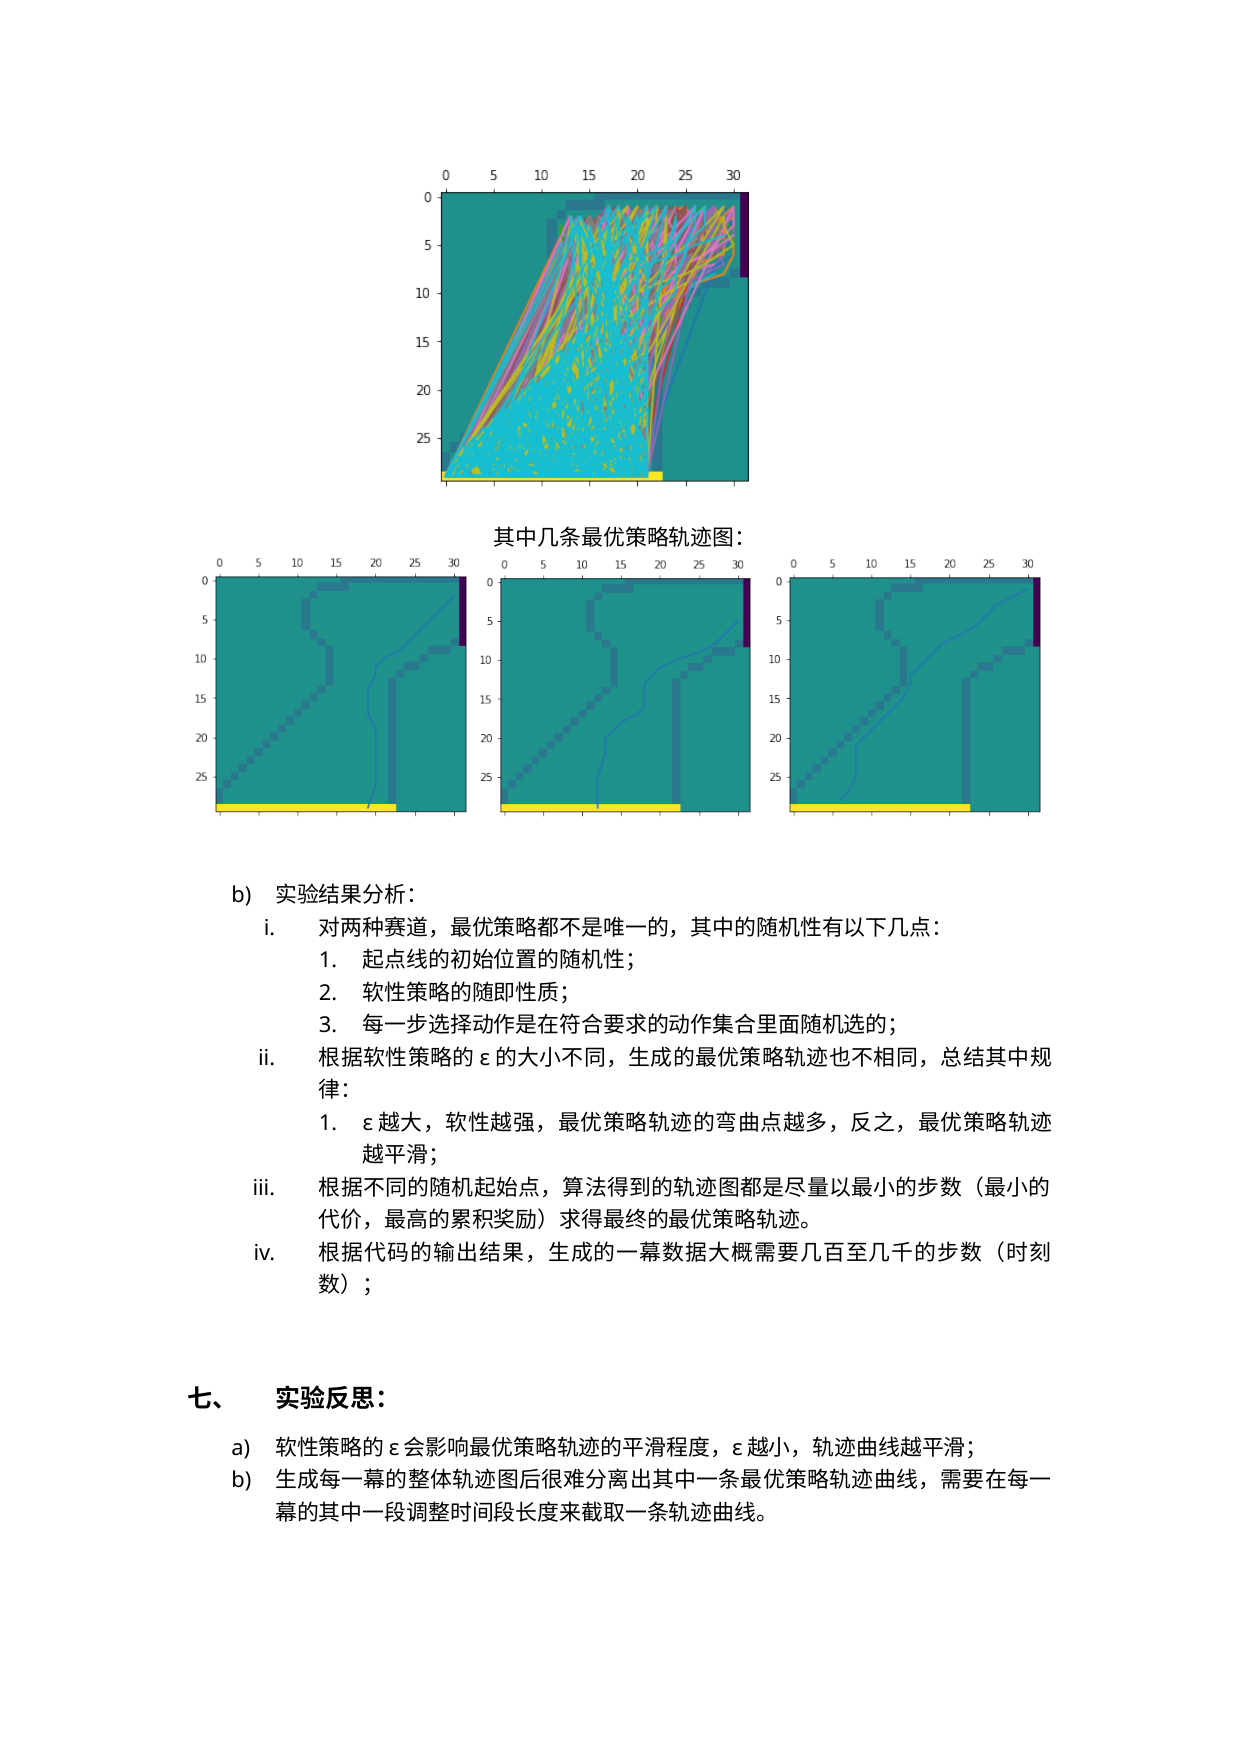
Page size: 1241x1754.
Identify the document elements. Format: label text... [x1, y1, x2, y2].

list 根据软性策略的ε的大小不同，生成的最优策略轨迹也不相同，总结其中规律： [275, 1039, 1053, 1104]
list 根据代码的输出结果，生成的一幕数据大概需要几百至几千的步数（时刻数）； [275, 1234, 1053, 1299]
list 起点线的初始位置的随机性； [319, 942, 1053, 974]
list 软性策略的随即性质； [319, 974, 1053, 1007]
text 其中几条最优策略轨迹图： [450, 519, 1053, 552]
list 对两种赛道，最优策略都不是唯一的，其中的随机性有以下几点： [275, 909, 1053, 942]
list 每一步选择动作是在符合要求的动作集合里面随机选的； [319, 1007, 1053, 1039]
picture [406, 162, 757, 495]
picture [187, 552, 757, 823]
list 实验反思： [187, 1364, 1053, 1429]
list 软性策略的ε会影响最优策略轨迹的平滑程度，ε越小，轨迹曲线越平滑； [231, 1429, 1053, 1462]
list 根据不同的随机起始点，算法得到的轨迹图都是尽量以最小的步数（最小的代价，最高的累积奖励）求得最终的最优策略轨迹。 [275, 1169, 1053, 1234]
picture [761, 552, 1047, 823]
list ε越大，软性越强，最优策略轨迹的弯曲点越多，反之，最优策略轨迹越平滑； [319, 1104, 1053, 1169]
list 实验结果分析： [231, 877, 1053, 909]
list 生成每一幕的整体轨迹图后很难分离出其中一条最优策略轨迹曲线，需要在每一幕的其中一段调整时间段长度来截取一条轨迹曲线。 [231, 1462, 1053, 1527]
